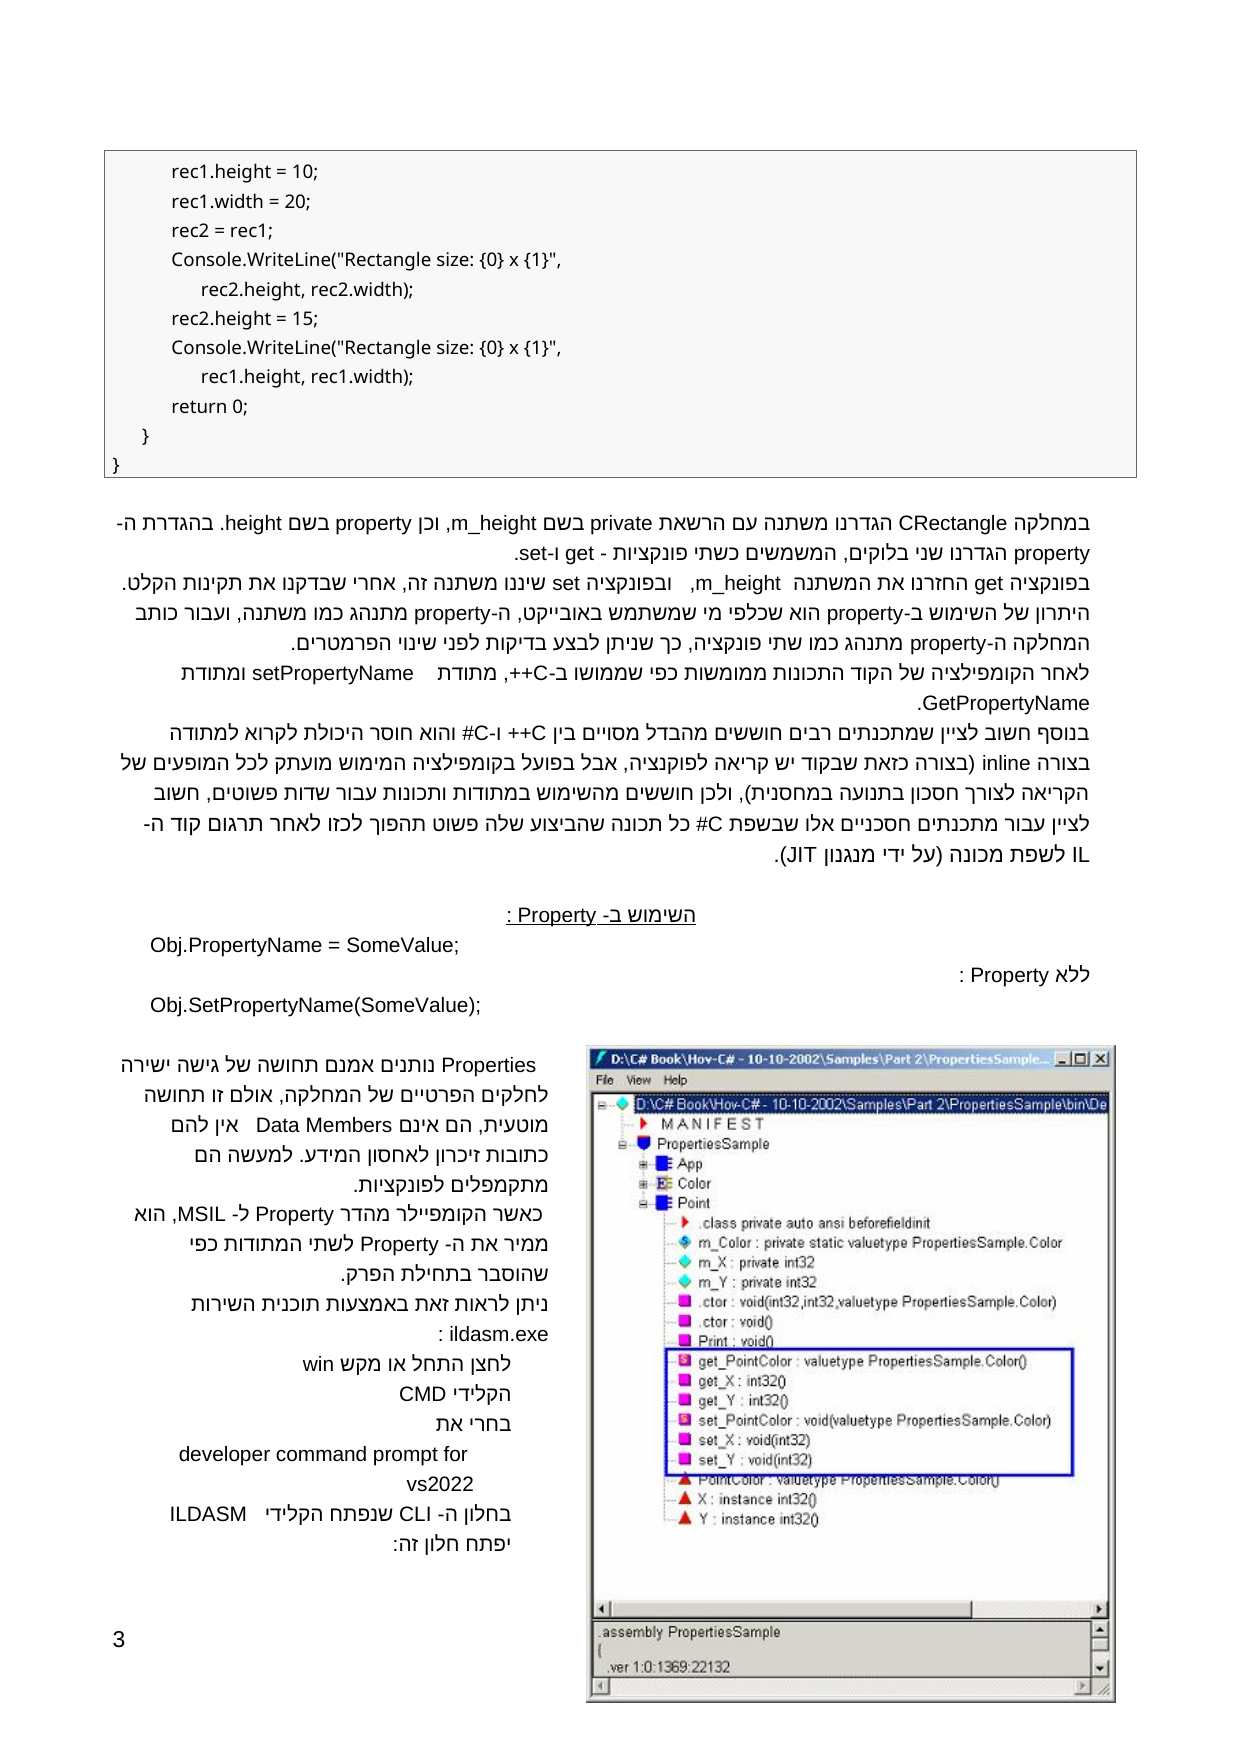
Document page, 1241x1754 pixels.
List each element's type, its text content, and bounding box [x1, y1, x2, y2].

text השימוש ב- Property : [112, 903, 1090, 927]
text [105, 151, 1136, 477]
list לחצן התחל או מקש win [112, 1352, 586, 1376]
text Properties נותנים אמנם תחושה של גישה ישירה לחלקים הפרטיים של המחלקה, אולם זו תחושה מוטעית, הם אינם Data Members אין להם כתובות זיכרון לאחסון המידע. למעשה הם מתקמפלים לפונקציות. [112, 1053, 586, 1196]
text לאחר הקומפילציה של הקוד התכונות ממומשות כפי שממושו ב-C++, מתודת setPropertyName ומתודת GetPropertyName. [112, 661, 1090, 714]
text כאשר הקומפיילר מהדר Property ל- MSIL, הוא ממיר את ה- Property לשתי המתודות כפי שהוסבר בתחילת הפרק. [112, 1202, 586, 1286]
text Obj.PropertyName = SomeValue; [150, 933, 1128, 957]
text בפונקציה get החזרנו את המשתנה m_height, ובפונקציה set שיננו משתנה זה, אחרי שבדקנו את תקינות הקלט. [112, 571, 1090, 595]
text היתרון של השימוש ב-property הוא שכלפי מי שמשתמש באובייקט, ה-property מתנהג כמו משתנה, ועבור כותב המחלקה ה-property מתנהג כמו שתי פונקציה, כך שניתן לבצע בדיקות לפני שינוי הפרמטרים. [112, 601, 1090, 655]
list בחלון ה- CLI שנפתח הקלידי ILDASM [112, 1502, 586, 1526]
list בחרי את [112, 1412, 586, 1436]
list הקלידי CMD [112, 1382, 586, 1406]
list יפתח חלון זה: [112, 1532, 586, 1556]
text Obj.SetPropertyName(SomeValue); [150, 993, 1128, 1017]
text ללא Property : [112, 963, 1090, 987]
text בנוסף חשוב לציין שמתכנתים רבים חוששים מהבדל מסויים בין C++ ו-C# והוא חוסר היכולת לקרוא למתודה בצורה inline (בצורה כזאת שבקוד יש קריאה לפוקנציה, אבל בפועל בקומפילציה המימוש מועתק לכל המופעים של הקריאה לצורך חסכון בתנועה במחסנית), ולכן חוששים מהשימוש במתודות ותכונות עבור שדות פשוטים, חשוב לציין עבור מתכנתים חסכניים אלו שבשפת C# כל תכונה שהביצוע שלה פשוט תהפוך לכזו לאחר תרגום קוד ה-IL לשפת מכונה (על ידי מנגנון JIT). [112, 721, 1090, 867]
picture [586, 1045, 1116, 1703]
text במחלקה CRectangle הגדרנו משתנה עם הרשאת private בשם m_height, וכן property בשם height. בהגדרת ה-property הגדרנו שני בלוקים, המשמשים כשתי פונקציות - get ו-set. [112, 481, 1090, 565]
text ניתן לראות זאת באמצעות תוכנית השירות ildasm.exe : [112, 1292, 586, 1346]
text developer command prompt for vs2022 [112, 1442, 586, 1496]
